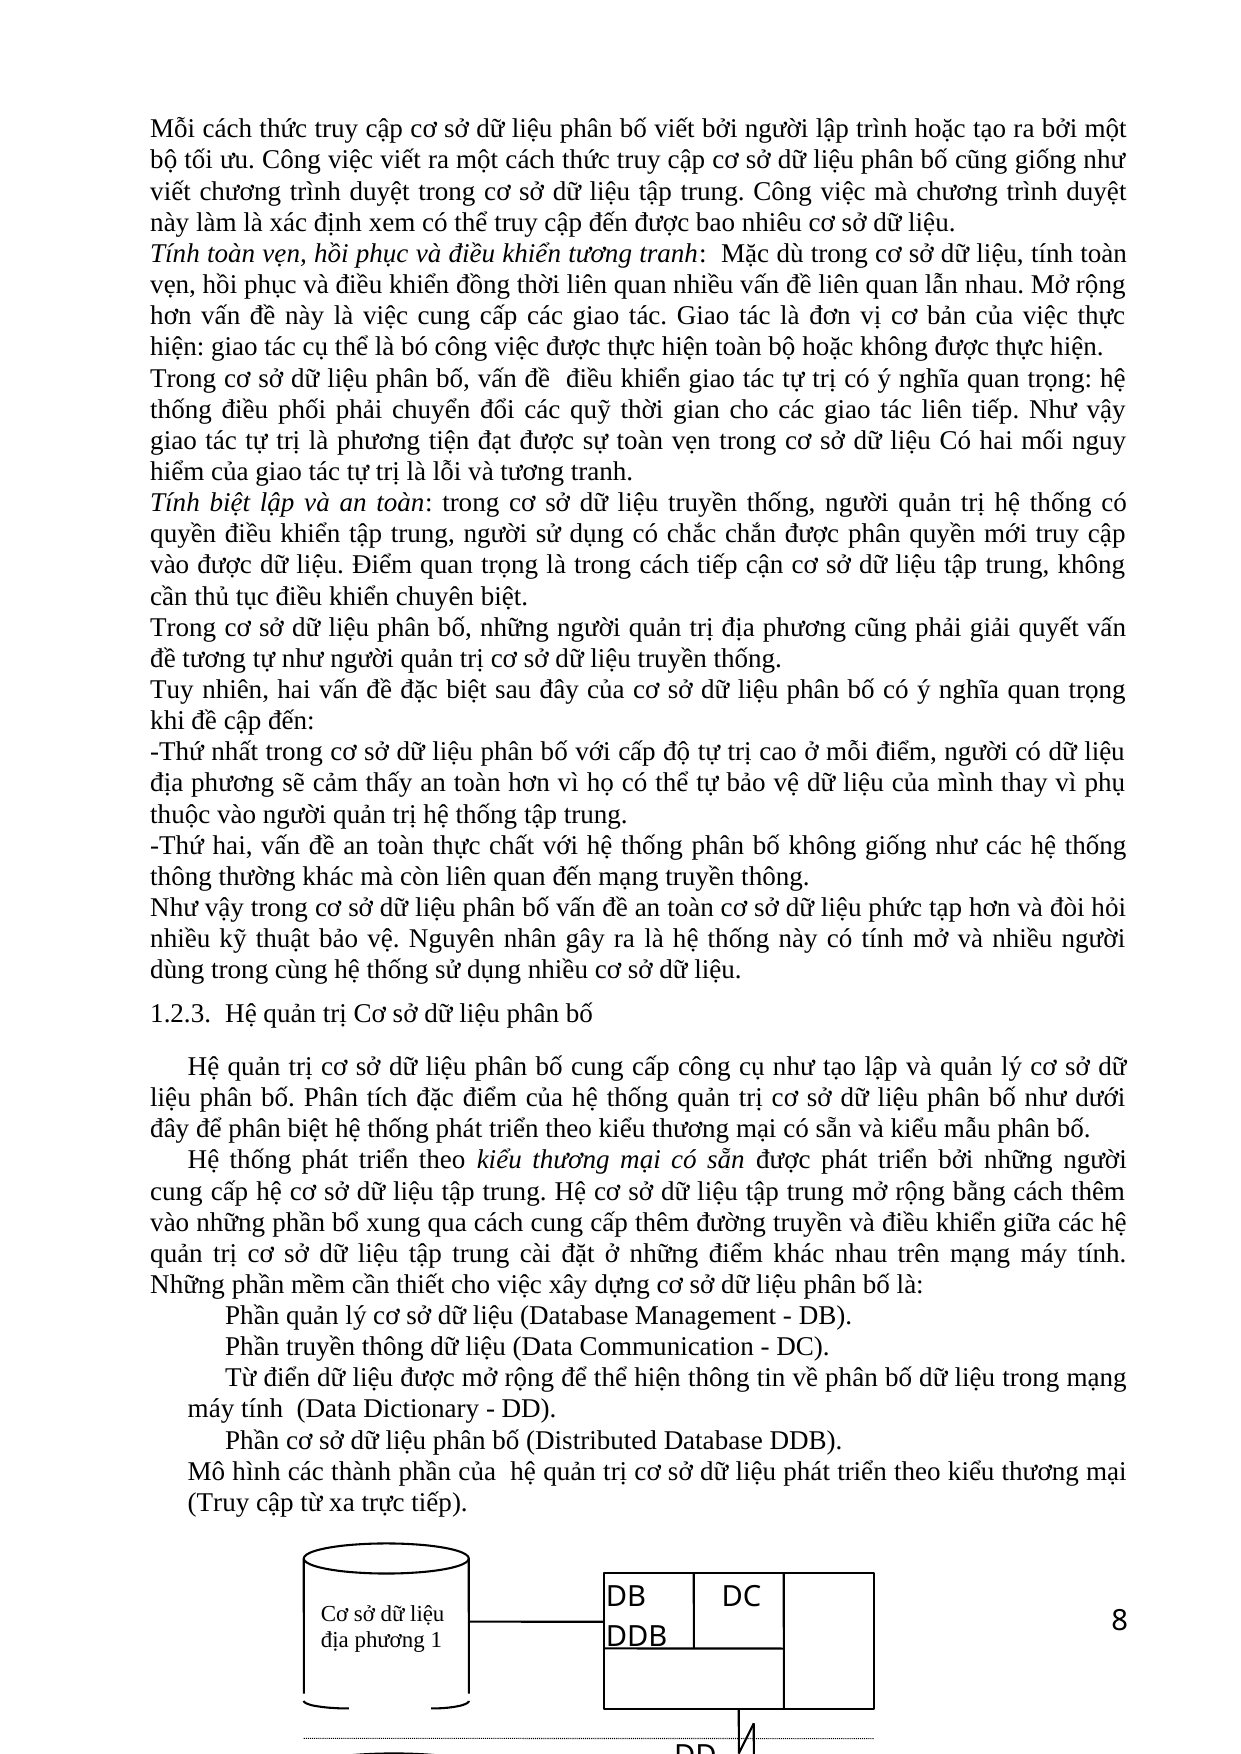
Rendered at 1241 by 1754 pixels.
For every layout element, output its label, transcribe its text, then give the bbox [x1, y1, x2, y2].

text Tuy nhiên, hai vấn đề đặc biệt sau đây của cơ sở dữ liệu phân bố có ý nghĩa quan trọng khi đề cập đến: [150, 673, 1128, 735]
text Trong cơ sở dữ liệu phân bố, những người quản trị địa phương cũng phải giải quyết vấn đề tương tự như người quản trị cơ sở dữ liệu truyền thống. [150, 611, 1128, 673]
text Từ điển dữ liệu được mở rộng để thể hiện thông tin về phân bố dữ liệu trong mạng máy tính (Data Dictionary - DD). [187, 1361, 1128, 1424]
text Phần quản lý cơ sở dữ liệu (Database Management - DB). [187, 1299, 1128, 1330]
text Mỗi cách thức truy cập cơ sở dữ liệu phân bố viết bởi người lập trình hoặc tạo ra bởi một bộ tối ưu. Công việc viết ra một cách thức truy cập cơ sở dữ liệu phân bố cũng giống như viết chương trình duyệt trong cơ sở dữ liệu tập trung. Công việc mà chương trình duyệt này làm là xác định xem có thể truy cập đến được bao nhiêu cơ sở dữ liệu. [150, 112, 1128, 237]
text Trong cơ sở dữ liệu phân bố, vấn đề điều khiển giao tác tự trị có ý nghĩa quan trọng: hệ thống điều phối phải chuyển đổi các quỹ thời gian cho các giao tác liên tiếp. Như vậy giao tác tự trị là phương tiện đạt được sự toàn vẹn trong cơ sở dữ liệu Có hai mối nguy hiểm của giao tác tự trị là lỗi và tương tranh. [150, 362, 1128, 486]
text Hệ thống phát triển theo kiểu thương mại có sẵn được phát triển bởi những người cung cấp hệ cơ sở dữ liệu tập trung. Hệ cơ sở dữ liệu tập trung mở rộng bằng cách thêm vào những phần bổ xung qua cách cung cấp thêm đường truyền và điều khiển giữa các hệ quản trị cơ sở dữ liệu tập trung cài đặt ở những điểm khác nhau trên mạng máy tính. Những phần mềm cần thiết cho việc xây dựng cơ sở dữ liệu phân bố là: [150, 1143, 1128, 1299]
subtitle Hệ quản trị Cơ sở dữ liệu phân bố [150, 997, 1128, 1028]
text Mô hình các thành phần của hệ quản trị cơ sở dữ liệu phát triển theo kiểu thương mại (Truy cập từ xa trực tiếp). [187, 1455, 1128, 1517]
text Như vậy trong cơ sở dữ liệu phân bố vấn đề an toàn cơ sở dữ liệu phức tạp hơn và đòi hỏi nhiều kỹ thuật bảo vệ. Nguyên nhân gây ra là hệ thống này có tính mở và nhiều người dùng trong cùng hệ thống sử dụng nhiều cơ sở dữ liệu. [150, 891, 1128, 984]
text Hệ quản trị cơ sở dữ liệu phân bố cung cấp công cụ như tạo lập và quản lý cơ sở dữ liệu phân bố. Phân tích đặc điểm của hệ thống quản trị cơ sở dữ liệu phân bố như dưới đây để phân biệt hệ thống phát triển theo kiểu thương mại có sẵn và kiểu mẫu phân bố. [150, 1050, 1128, 1143]
text -Thứ nhất trong cơ sở dữ liệu phân bố với cấp độ tự trị cao ở mỗi điểm, người có dữ liệu địa phương sẽ cảm thấy an toàn hơn vì họ có thể tự bảo vệ dữ liệu của mình thay vì phụ thuộc vào người quản trị hệ thống tập trung. [150, 735, 1128, 829]
text Phần truyền thông dữ liệu (Data Communication - DC). [187, 1330, 1128, 1361]
text -Thứ hai, vấn đề an toàn thực chất với hệ thống phân bố không giống như các hệ thống thông thường khác mà còn liên quan đến mạng truyền thông. [150, 829, 1128, 891]
text Phần cơ sở dữ liệu phân bố (Distributed Database DDB). [187, 1424, 1128, 1455]
text Tính biệt lập và an toàn: trong cơ sở dữ liệu truyền thống, người quản trị hệ thống có quyền điều khiển tập trung, người sử dụng có chắc chắn được phân quyền mới truy cập vào được dữ liệu. Điểm quan trọng là trong cách tiếp cận cơ sở dữ liệu tập trung, không cần thủ tục điều khiển chuyên biệt. [150, 486, 1128, 611]
text Tính toàn vẹn, hồi phục và điều khiển tương tranh: Mặc dù trong cơ sở dữ liệu, tính toàn vẹn, hồi phục và điều khiển đồng thời liên quan nhiều vấn đề liên quan lẫn nhau. Mở rộng hơn vấn đề này là việc cung cấp các giao tác. Giao tác là đơn vị cơ bản của việc thực hiện: giao tác cụ thể là bó công việc được thực hiện toàn bộ hoặc không được thực hiện. [150, 237, 1128, 362]
